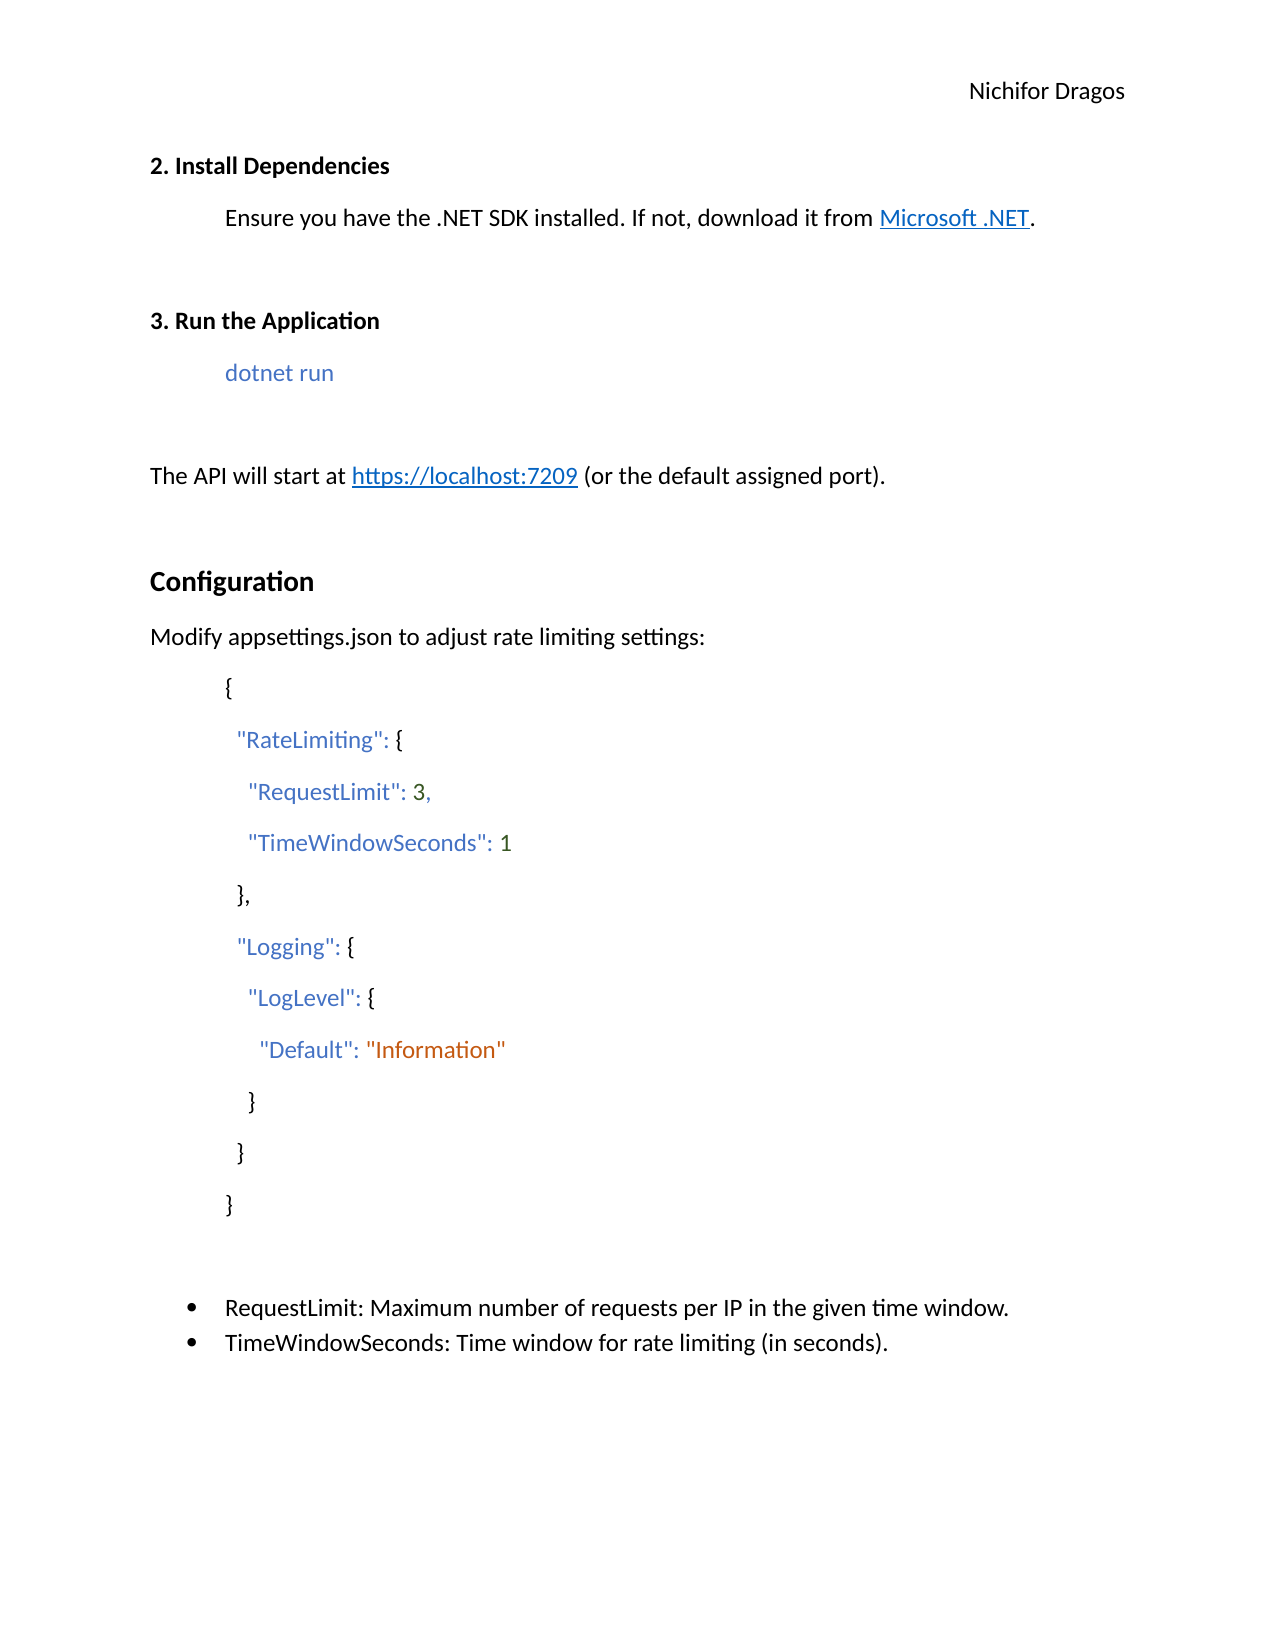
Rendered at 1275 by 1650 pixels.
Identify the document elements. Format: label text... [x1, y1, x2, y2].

text "RequestLimit": 3, [225, 776, 1125, 806]
text }, [225, 879, 1125, 910]
text Modify appsettings.json to adjust rate limiting settings: [150, 621, 1125, 651]
text } [225, 1189, 1125, 1220]
text "RateLimiting": { [225, 724, 1125, 755]
list TimeWindowSeconds: Time window for rate limiting (in seconds). [187, 1328, 1125, 1358]
text The API will start at https://localhost:7209 (or the default assigned port). [150, 460, 1125, 491]
text 3. Run the Application [150, 305, 1125, 336]
text "Logging": { [225, 931, 1125, 961]
text 2. Install Dependencies [150, 150, 1125, 181]
text "TimeWindowSeconds": 1 [225, 828, 1125, 858]
text } [225, 1086, 1125, 1116]
text { [225, 673, 1125, 703]
text Ensure you have the .NET SDK installed. If not, download it from Microsoft .NET. [150, 202, 1125, 232]
text "LogLevel": { [225, 983, 1125, 1013]
list RequestLimit: Maximum number of requests per IP in the given time window. [187, 1293, 1125, 1323]
text dotnet run [150, 357, 1125, 387]
text "Default": "Information" [225, 1034, 1125, 1065]
text Configuration [150, 563, 1125, 599]
text } [225, 1138, 1125, 1168]
